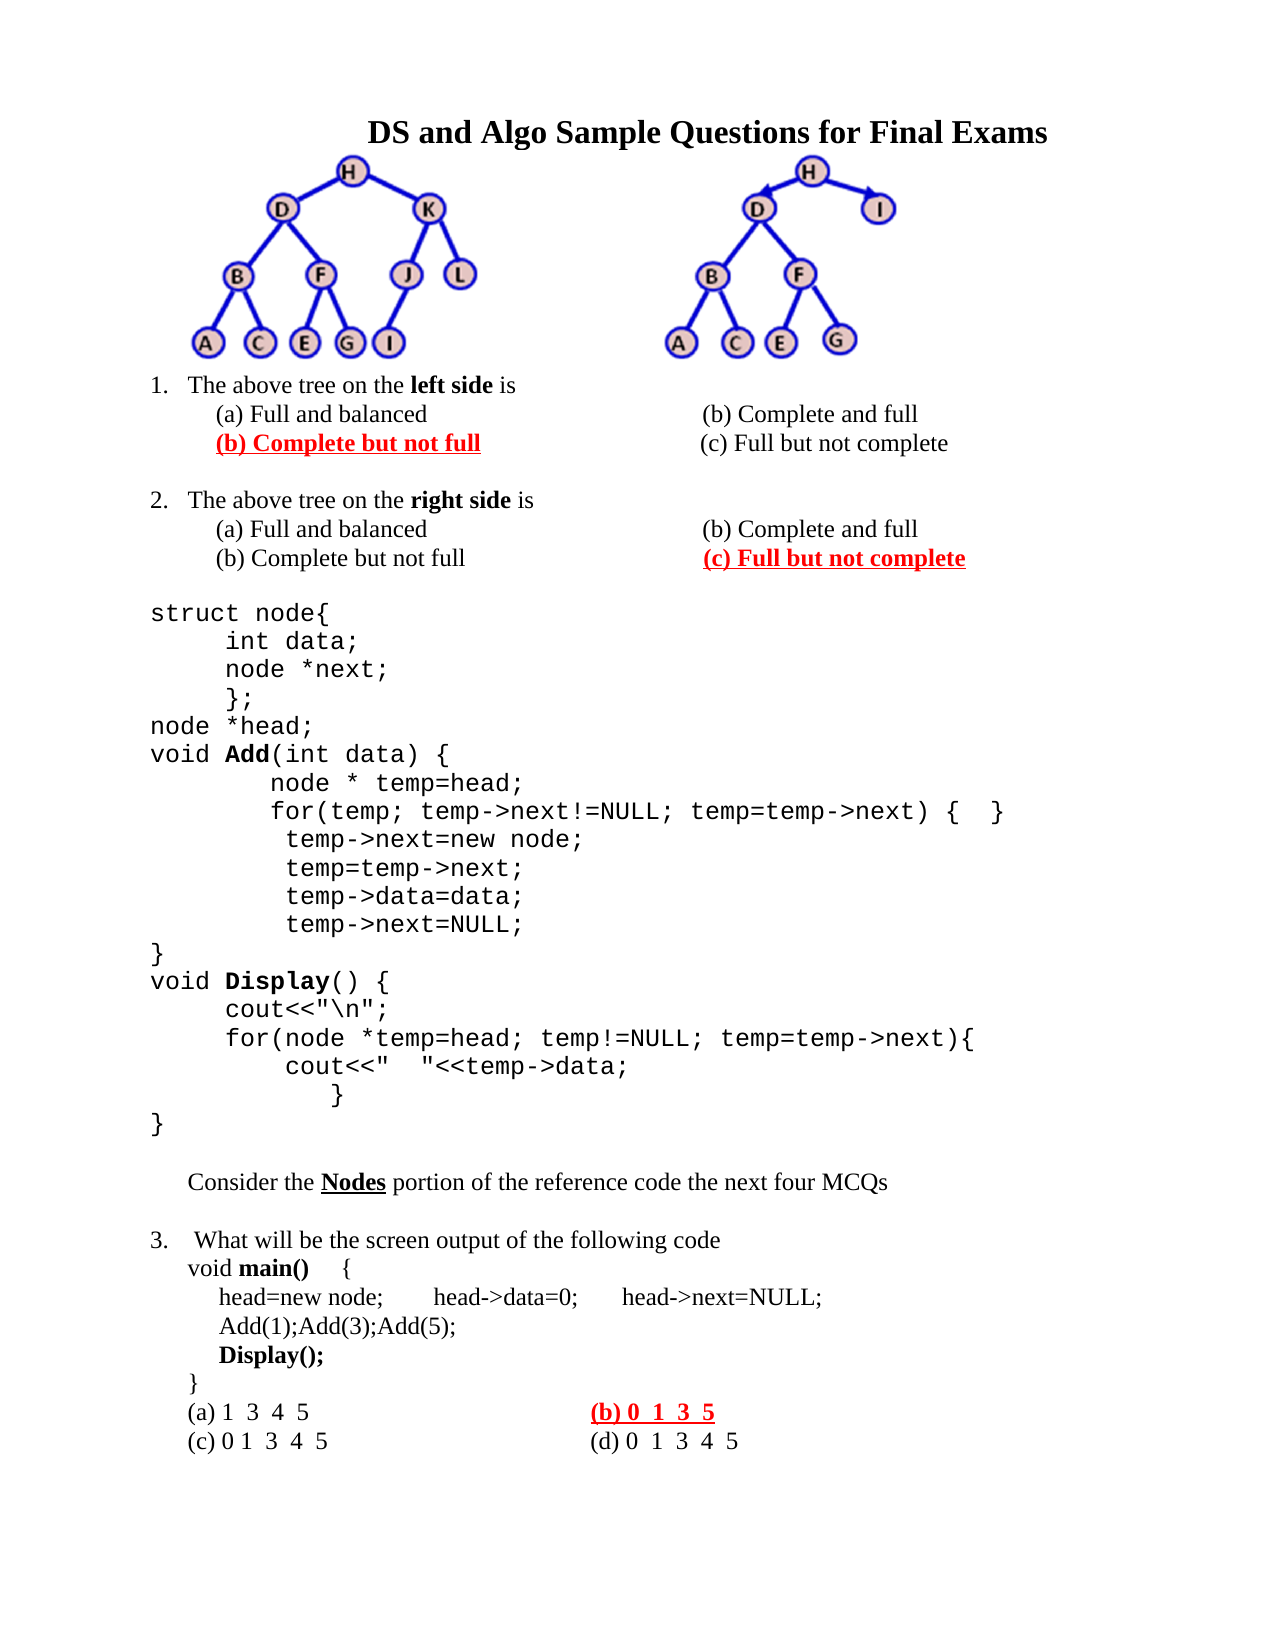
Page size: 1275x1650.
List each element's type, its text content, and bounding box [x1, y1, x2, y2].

text temp->data=data; [150, 883, 1125, 912]
text }; [150, 685, 1125, 713]
text (c) 0 1 3 4 5 (d) 0 1 3 4 5 [187, 1426, 1237, 1455]
text temp->next=NULL; [150, 912, 1125, 940]
text (a) Full and balanced (b) Complete and full [216, 514, 1237, 543]
text Consider the Nodes portion of the reference code the next four MCQs [187, 1167, 1237, 1196]
text temp->next=new node; [150, 827, 1125, 855]
text temp=temp->next; [150, 855, 1125, 883]
text (b) Complete but not full (c) Full but not complete [216, 428, 1237, 456]
text (b) Complete but not full (c) Full but not complete [216, 543, 1237, 571]
text Add(1);Add(3);Add(5); [187, 1311, 1125, 1340]
text } [150, 1082, 1125, 1110]
text (a) Full and balanced (b) Complete and full [216, 399, 1237, 428]
text node * temp=head; [150, 770, 1125, 798]
text node *head; [150, 713, 1125, 742]
text struct node{ [150, 600, 1125, 628]
list The above tree on the right side is [150, 485, 1237, 514]
text cout<<" "<<temp->data; [150, 1053, 1125, 1082]
text (a) 1 3 4 5 (b) 0 1 3 5 [187, 1397, 1237, 1426]
text int data; [150, 628, 1125, 657]
text void Add(int data) { [150, 742, 1125, 770]
text for(node *temp=head; temp!=NULL; temp=temp->next){ [150, 1025, 1125, 1053]
text } [150, 1110, 1125, 1138]
list What will be the screen output of the following code [150, 1225, 1237, 1253]
text DS and Algo Sample Questions for Final Exams [178, 112, 1237, 151]
picture [178, 150, 904, 371]
text void main() { [187, 1253, 1125, 1282]
text node *next; [150, 657, 1125, 685]
text } [150, 940, 1125, 968]
text Display(); [187, 1340, 1125, 1368]
text head=new node; head->data=0; head->next=NULL; [187, 1282, 1125, 1311]
text } [187, 1368, 1125, 1397]
text void Display() { [150, 968, 1125, 997]
list The above tree on the left side is [150, 370, 1237, 399]
text for(temp; temp->next!=NULL; temp=temp->next) { } [150, 798, 1125, 827]
text cout<<"\n"; [150, 997, 1125, 1025]
